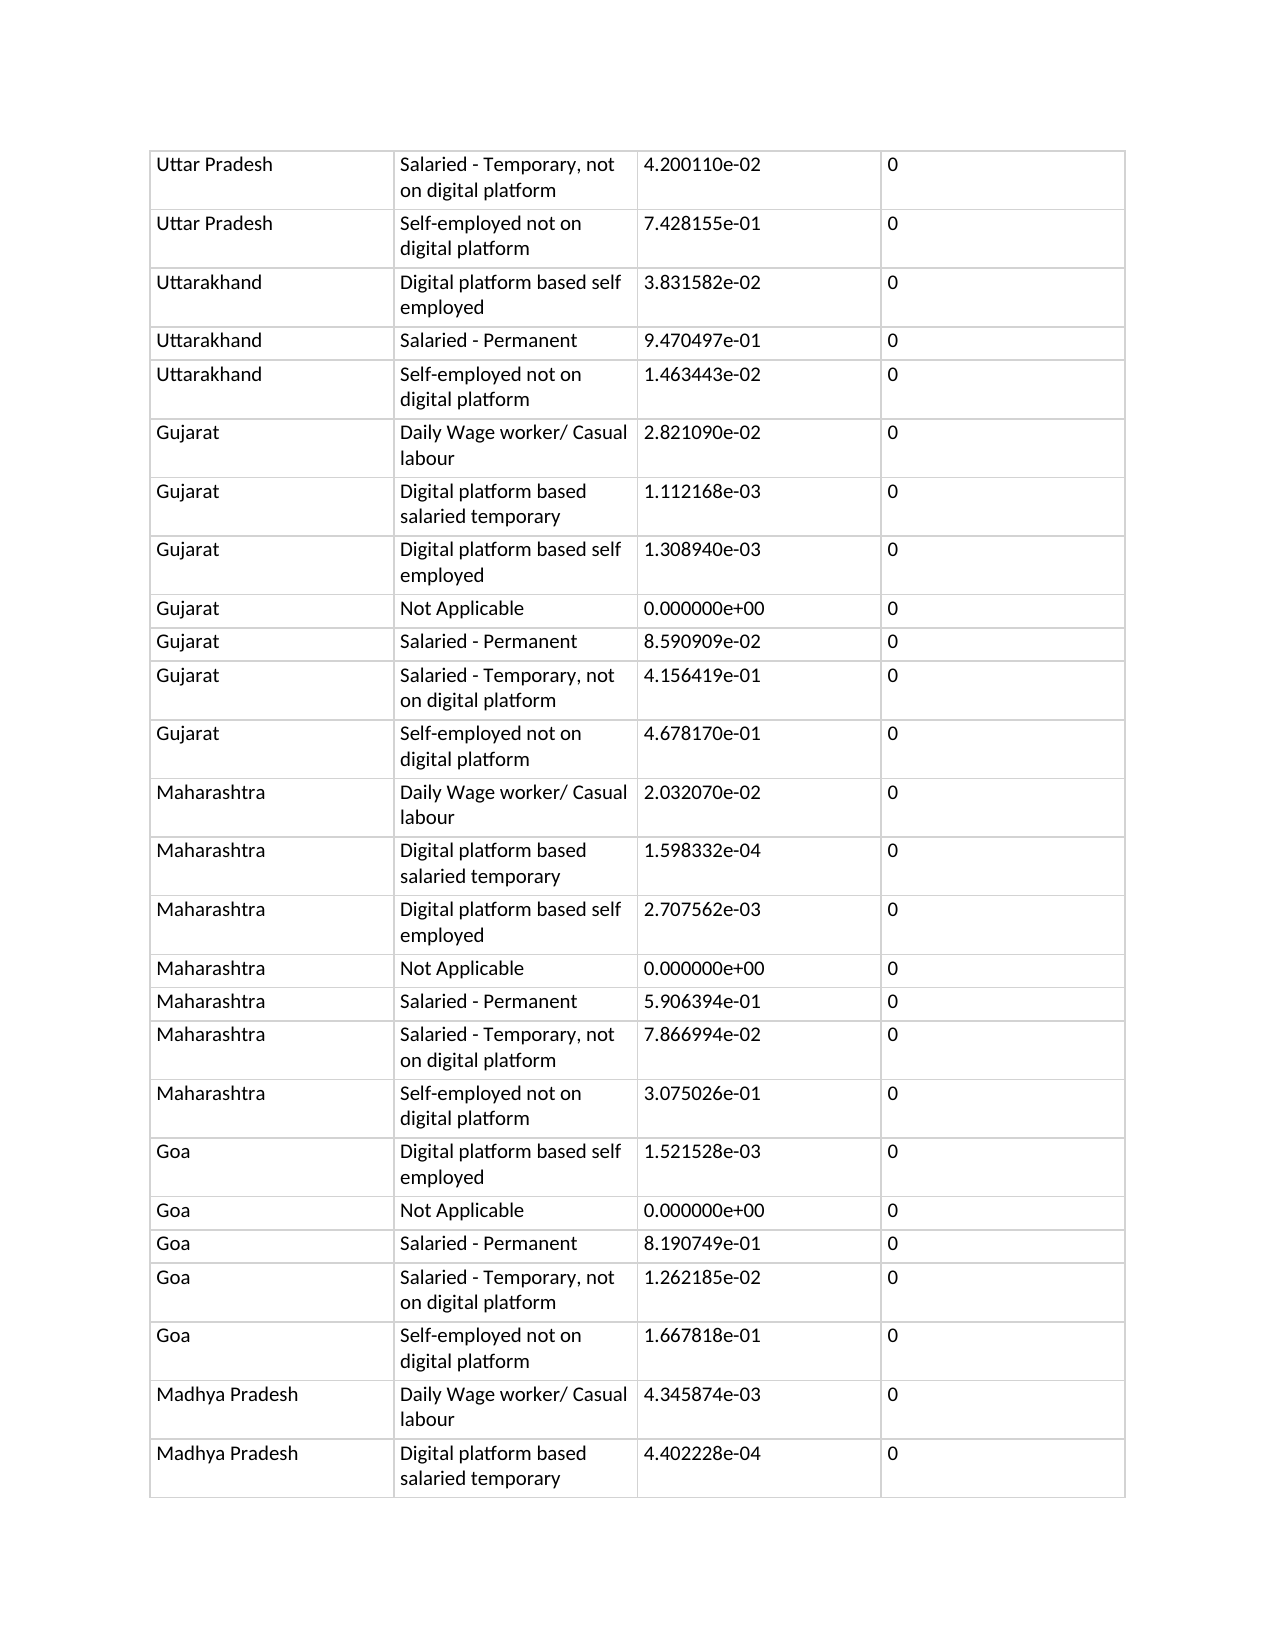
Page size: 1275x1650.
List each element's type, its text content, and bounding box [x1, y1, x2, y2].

table_cell 1.112168e-03 [638, 478, 880, 535]
table_cell Goa [151, 1323, 393, 1379]
table_cell 0 [882, 269, 1124, 326]
table_cell 2.032070e-02 [638, 779, 880, 836]
table_cell 0 [882, 838, 1124, 895]
table_cell Maharashtra [151, 896, 393, 953]
table_cell Self-employed not on digital platform [395, 721, 637, 777]
table_cell 4.402228e-04 [638, 1440, 880, 1497]
table_cell Madhya Pradesh [151, 1440, 393, 1497]
table_cell Salaried - Temporary, not on digital platform [395, 1264, 637, 1321]
table_cell 1.262185e-02 [638, 1264, 880, 1321]
table_cell 0 [882, 988, 1124, 1020]
table_cell 0 [882, 629, 1124, 660]
table_cell 1.521528e-03 [638, 1139, 880, 1196]
table_cell Goa [151, 1197, 393, 1229]
table_cell Maharashtra [151, 955, 393, 987]
table_cell Goa [151, 1139, 393, 1196]
table_cell 0 [882, 1197, 1124, 1229]
table_cell 0 [882, 1080, 1124, 1137]
table_cell 0 [882, 1139, 1124, 1196]
table_cell 0 [882, 210, 1124, 267]
table_cell 0.000000e+00 [638, 955, 880, 987]
table_cell Salaried - Permanent [395, 629, 637, 660]
table_cell Salaried - Permanent [395, 988, 637, 1020]
table_cell 0 [882, 1440, 1124, 1497]
table_cell Not Applicable [395, 595, 637, 627]
table_cell Digital platform based salaried temporary [395, 478, 637, 535]
table_cell Maharashtra [151, 1080, 393, 1137]
table_cell 1.463443e-02 [638, 361, 880, 418]
table_cell 7.866994e-02 [638, 1022, 880, 1078]
table_cell Uttarakhand [151, 328, 393, 359]
table_cell Gujarat [151, 420, 393, 476]
table_cell 0 [882, 1231, 1124, 1262]
table_cell 0 [882, 1381, 1124, 1438]
table_cell 2.821090e-02 [638, 420, 880, 476]
table_cell Uttarakhand [151, 269, 393, 326]
table_cell Goa [151, 1231, 393, 1262]
table_cell Digital platform based salaried temporary [395, 1440, 637, 1497]
table_cell Daily Wage worker/ Casual labour [395, 420, 637, 476]
table_cell 0 [882, 662, 1124, 719]
table_cell Digital platform based self employed [395, 1139, 637, 1196]
table_cell Gujarat [151, 629, 393, 660]
table_cell Goa [151, 1264, 393, 1321]
table_cell 1.667818e-01 [638, 1323, 880, 1379]
table_cell 0 [882, 955, 1124, 987]
table_cell 3.075026e-01 [638, 1080, 880, 1137]
table_cell 9.470497e-01 [638, 328, 880, 359]
table_cell Gujarat [151, 478, 393, 535]
table_cell 8.190749e-01 [638, 1231, 880, 1262]
table_cell 0 [882, 420, 1124, 476]
table_cell Salaried - Temporary, not on digital platform [395, 1022, 637, 1078]
table_cell Digital platform based salaried temporary [395, 838, 637, 895]
table_cell Daily Wage worker/ Casual labour [395, 1381, 637, 1438]
table_cell Self-employed not on digital platform [395, 1080, 637, 1137]
table_cell Digital platform based self employed [395, 269, 637, 326]
table_cell 0 [882, 478, 1124, 535]
table_cell Maharashtra [151, 779, 393, 836]
table_cell 0 [882, 1264, 1124, 1321]
table_cell Salaried - Permanent [395, 328, 637, 359]
table_cell Self-employed not on digital platform [395, 1323, 637, 1379]
table_cell Maharashtra [151, 988, 393, 1020]
table_cell Daily Wage worker/ Casual labour [395, 779, 637, 836]
table_cell Digital platform based self employed [395, 537, 637, 594]
table_cell Salaried - Permanent [395, 1231, 637, 1262]
table_cell 0 [882, 896, 1124, 953]
table_cell Uttarakhand [151, 361, 393, 418]
table_cell Self-employed not on digital platform [395, 210, 637, 267]
table_cell 1.308940e-03 [638, 537, 880, 594]
table_cell 1.598332e-04 [638, 838, 880, 895]
table_cell Salaried - Temporary, not on digital platform [395, 152, 637, 209]
table_cell Self-employed not on digital platform [395, 361, 637, 418]
table_cell 4.678170e-01 [638, 721, 880, 777]
table_cell Not Applicable [395, 955, 637, 987]
table_cell Maharashtra [151, 838, 393, 895]
table_cell Uttar Pradesh [151, 152, 393, 209]
table_cell Uttar Pradesh [151, 210, 393, 267]
table_cell 0 [882, 1323, 1124, 1379]
table_cell 0 [882, 152, 1124, 209]
table_cell 0 [882, 328, 1124, 359]
table_cell Maharashtra [151, 1022, 393, 1078]
table_cell Madhya Pradesh [151, 1381, 393, 1438]
table_cell 4.345874e-03 [638, 1381, 880, 1438]
table_cell 7.428155e-01 [638, 210, 880, 267]
table_cell 8.590909e-02 [638, 629, 880, 660]
table_cell 0.000000e+00 [638, 1197, 880, 1229]
table_cell Salaried - Temporary, not on digital platform [395, 662, 637, 719]
table_cell Gujarat [151, 595, 393, 627]
table_cell Gujarat [151, 537, 393, 594]
table_cell 5.906394e-01 [638, 988, 880, 1020]
table_cell 0 [882, 779, 1124, 836]
table_cell 4.156419e-01 [638, 662, 880, 719]
table_cell 0 [882, 595, 1124, 627]
table_cell 3.831582e-02 [638, 269, 880, 326]
table_cell 4.200110e-02 [638, 152, 880, 209]
table_cell 0.000000e+00 [638, 595, 880, 627]
table_cell 2.707562e-03 [638, 896, 880, 953]
table_cell Gujarat [151, 721, 393, 777]
table_cell Not Applicable [395, 1197, 637, 1229]
table_cell Gujarat [151, 662, 393, 719]
table_cell Digital platform based self employed [395, 896, 637, 953]
table_cell 0 [882, 537, 1124, 594]
table_cell 0 [882, 361, 1124, 418]
table_cell 0 [882, 721, 1124, 777]
table_cell 0 [882, 1022, 1124, 1078]
